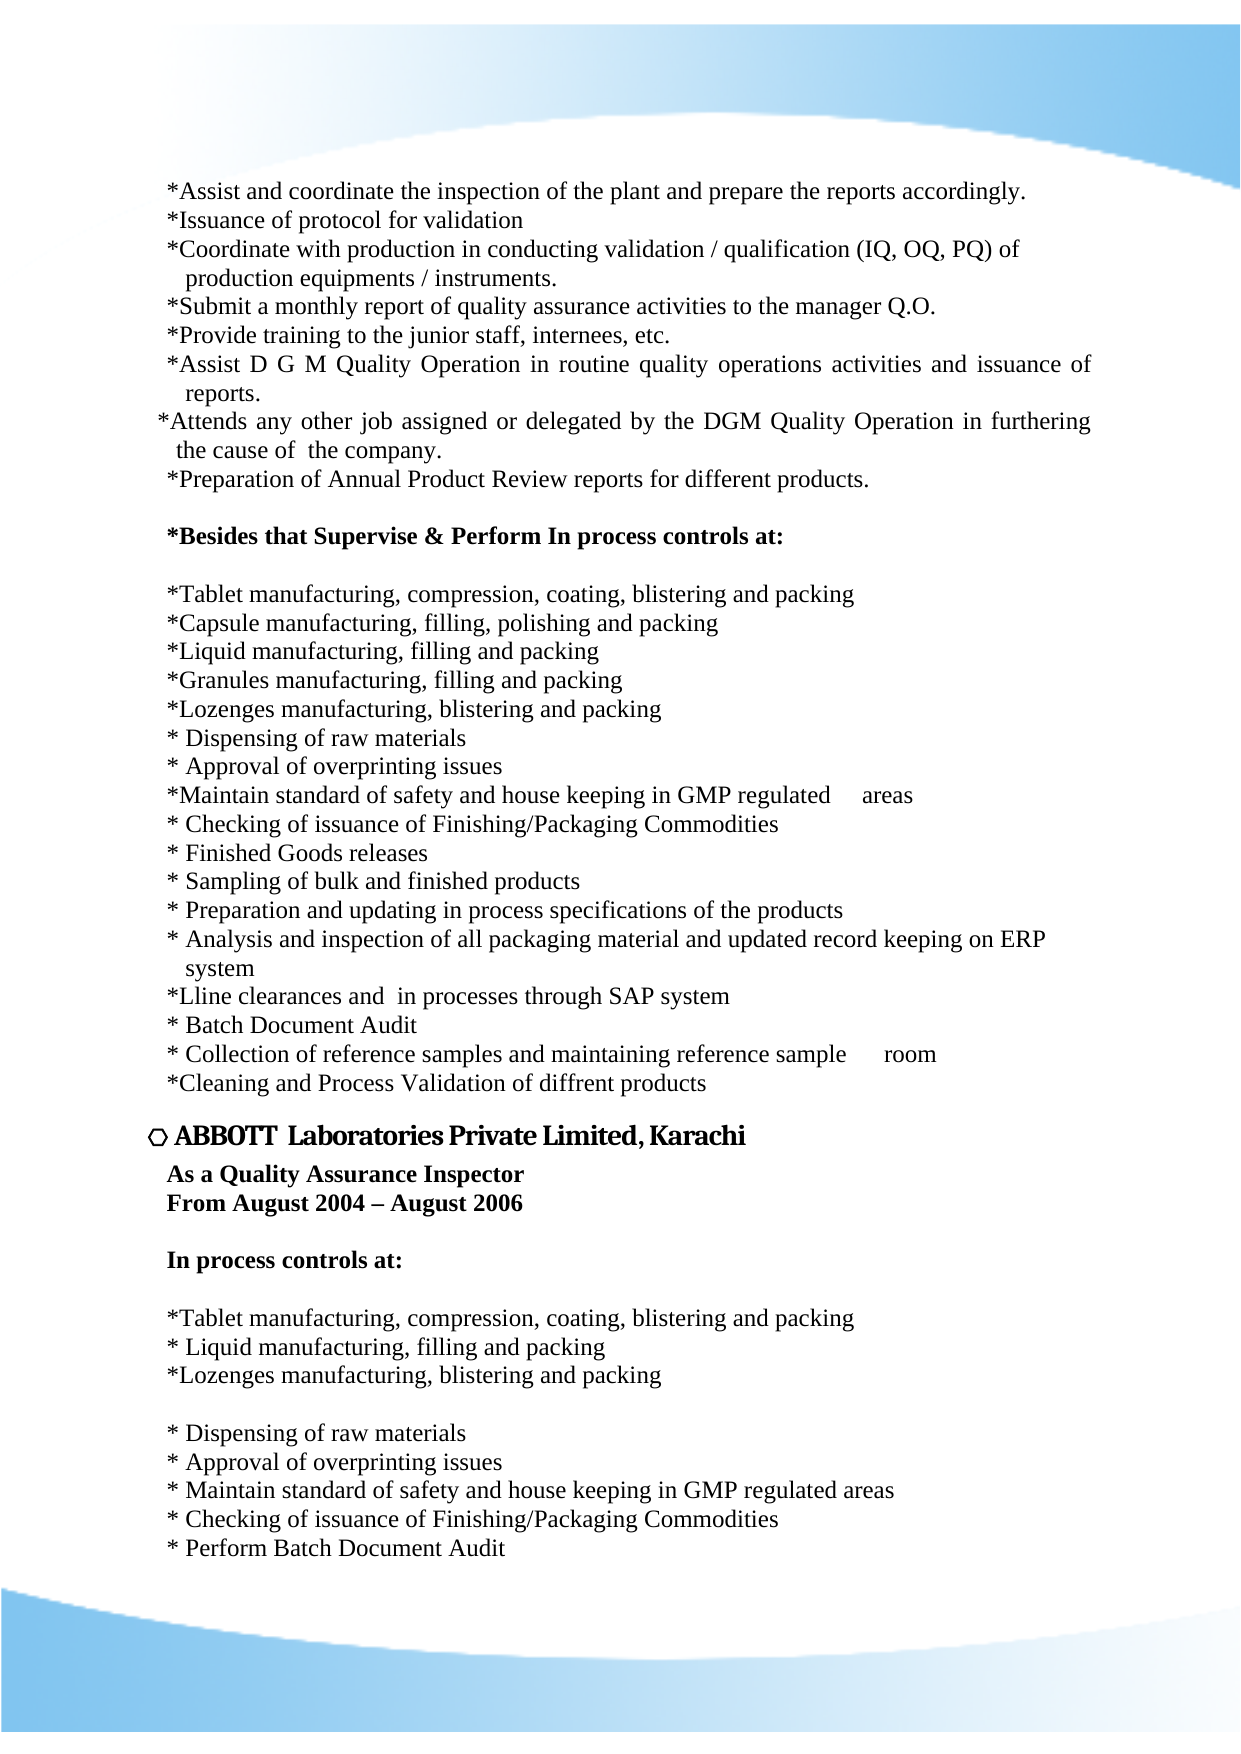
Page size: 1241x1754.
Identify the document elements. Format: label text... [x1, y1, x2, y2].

text From August 2004 – August 2006 [148, 1188, 1092, 1217]
text * Collection of reference samples and maintaining reference sample room [166, 1039, 1092, 1068]
text * Batch Document Audit [166, 1010, 1092, 1039]
picture [1, 25, 1241, 292]
text *Submit a monthly report of quality assurance activities to the manager Q.O. [166, 291, 1092, 320]
text *Provide training to the junior staff, internees, etc. [166, 320, 1092, 349]
text In process controls at: *Tablet manufacturing, compression, coating, blistering and packing * Liquid manufacturing, filling and packing *Lozenges manufacturing, blistering and packing [166, 1245, 1092, 1389]
text *Attends any other job assigned or delegated by the DGM Quality Operation in furthering the cause of the company. [157, 406, 1092, 464]
subtitle ⎔ ABBOTT Laboratories Private Limited, Karachi [148, 1119, 1092, 1153]
text *Besides that Supervise & Perform In process controls at: [166, 493, 1092, 550]
text *Issuance of protocol for validation [166, 205, 1092, 234]
text * Analysis and inspection of all packaging material and updated record keeping on ERP system [166, 924, 1092, 981]
text * Dispensing of raw materials * Approval of overprinting issues * Maintain standard of safety and house keeping in GMP regulated areas * Checking of issuance of Finishing/Packaging Commodities * Perform Batch Document Audit [166, 1389, 1092, 1562]
text *Tablet manufacturing, compression, coating, blistering and packing *Capsule manufacturing, filling, polishing and packing *Liquid manufacturing, filling and packing *Granules manufacturing, filling and packing *Lozenges manufacturing, blistering and packing * Dispensing of raw materials * Approval of overprinting issues *Maintain standard of safety and house keeping in GMP regulated areas * Checking of issuance of Finishing/Packaging Commodities * Finished Goods releases * Sampling of bulk and finished products * Preparation and updating in process specifications of the products [166, 550, 1092, 924]
text *Coordinate with production in conducting validation / qualification (IQ, OQ, PQ) of production equipments / instruments. [166, 234, 1092, 291]
text *Assist D G M Quality Operation in routine quality operations activities and issuance of reports. [166, 349, 1092, 406]
picture [1, 1515, 1241, 1732]
text *Cleaning and Process Validation of diffrent products [166, 1068, 1092, 1096]
text As a Quality Assurance Inspector [148, 1159, 1092, 1188]
text *Preparation of Annual Product Review reports for different products. [166, 464, 1092, 493]
text *Lline clearances and in processes through SAP system [166, 981, 1092, 1010]
text *Assist and coordinate the inspection of the plant and prepare the reports accordingly. [148, 176, 1092, 205]
